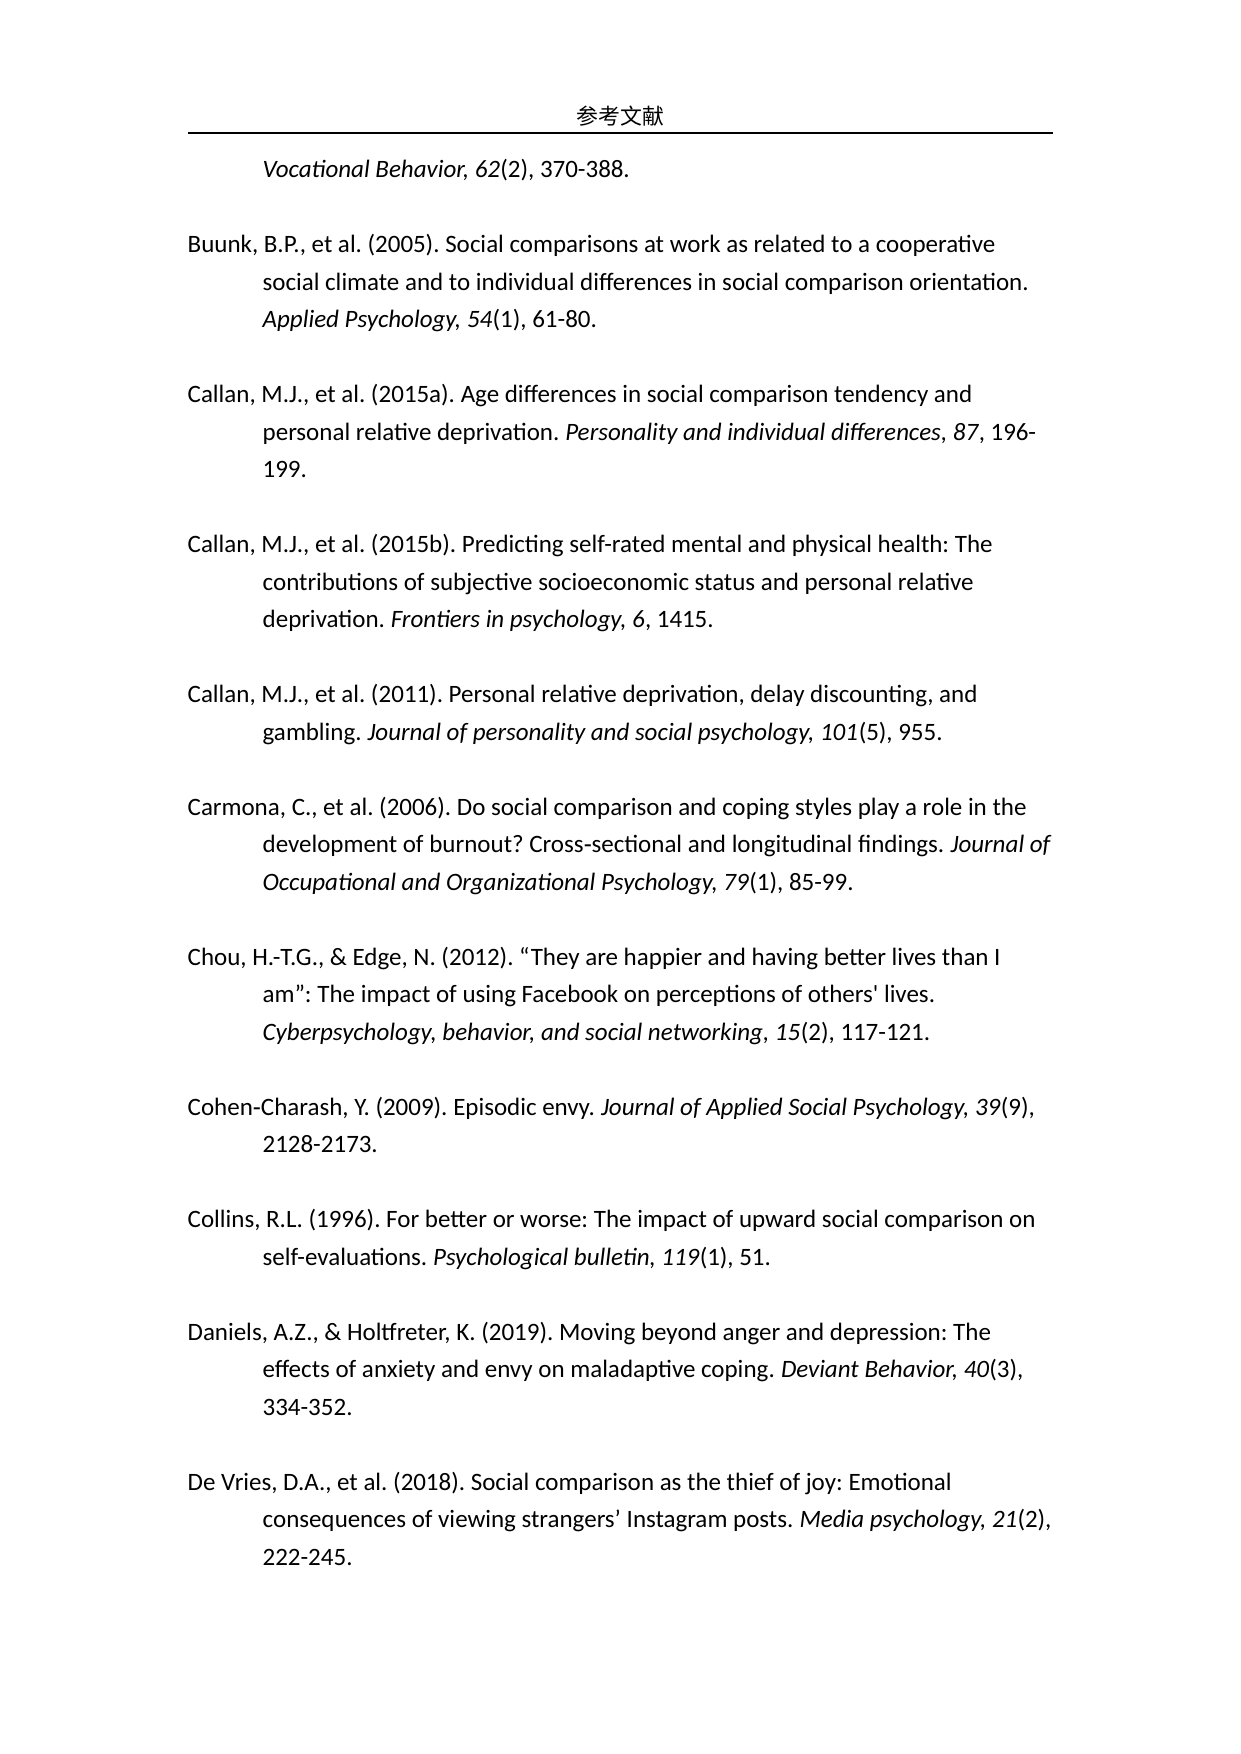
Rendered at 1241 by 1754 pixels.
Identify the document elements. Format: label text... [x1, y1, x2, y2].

text Buunk, B.P., et al. (2005). Social comparisons at work as related to a cooperative social climate and to individual differences in social comparison orientation. Applied Psychology, 54(1), 61-80. [187, 225, 1053, 337]
text Daniels, A.Z., & Holtfreter, K. (2019). Moving beyond anger and depression: The effects of anxiety and envy on maladaptive coping. Deviant Behavior, 40(3), 334-352. [187, 1312, 1053, 1425]
text Callan, M.J., et al. (2015b). Predicting self-rated mental and physical health: The contributions of subjective socioeconomic status and personal relative deprivation. Frontiers in psychology, 6, 1415. [187, 525, 1053, 637]
text Chou, H.-T.G., & Edge, N. (2012). “They are happier and having better lives than I am”: The impact of using Facebook on perceptions of others' lives. Cyberpsychology, behavior, and social networking, 15(2), 117-121. [187, 937, 1053, 1050]
text Carmona, C., et al. (2006). Do social comparison and coping styles play a role in the development of burnout? Cross‐sectional and longitudinal findings. Journal of Occupational and Organizational Psychology, 79(1), 85-99. [187, 787, 1053, 900]
text Collins, R.L. (1996). For better or worse: The impact of upward social comparison on self-evaluations. Psychological bulletin, 119(1), 51. [187, 1200, 1053, 1275]
text Cohen‐Charash, Y. (2009). Episodic envy. Journal of Applied Social Psychology, 39(9), 2128-2173. [187, 1087, 1053, 1162]
text De Vries, D.A., et al. (2018). Social comparison as the thief of joy: Emotional consequences of viewing strangers’ Instagram posts. Media psychology, 21(2), 222-245. [187, 1462, 1053, 1575]
text Callan, M.J., et al. (2015a). Age differences in social comparison tendency and personal relative deprivation. Personality and individual differences, 87, 196-199. [187, 375, 1053, 487]
text Callan, M.J., et al. (2011). Personal relative deprivation, delay discounting, and gambling. Journal of personality and social psychology, 101(5), 955. [187, 675, 1053, 750]
